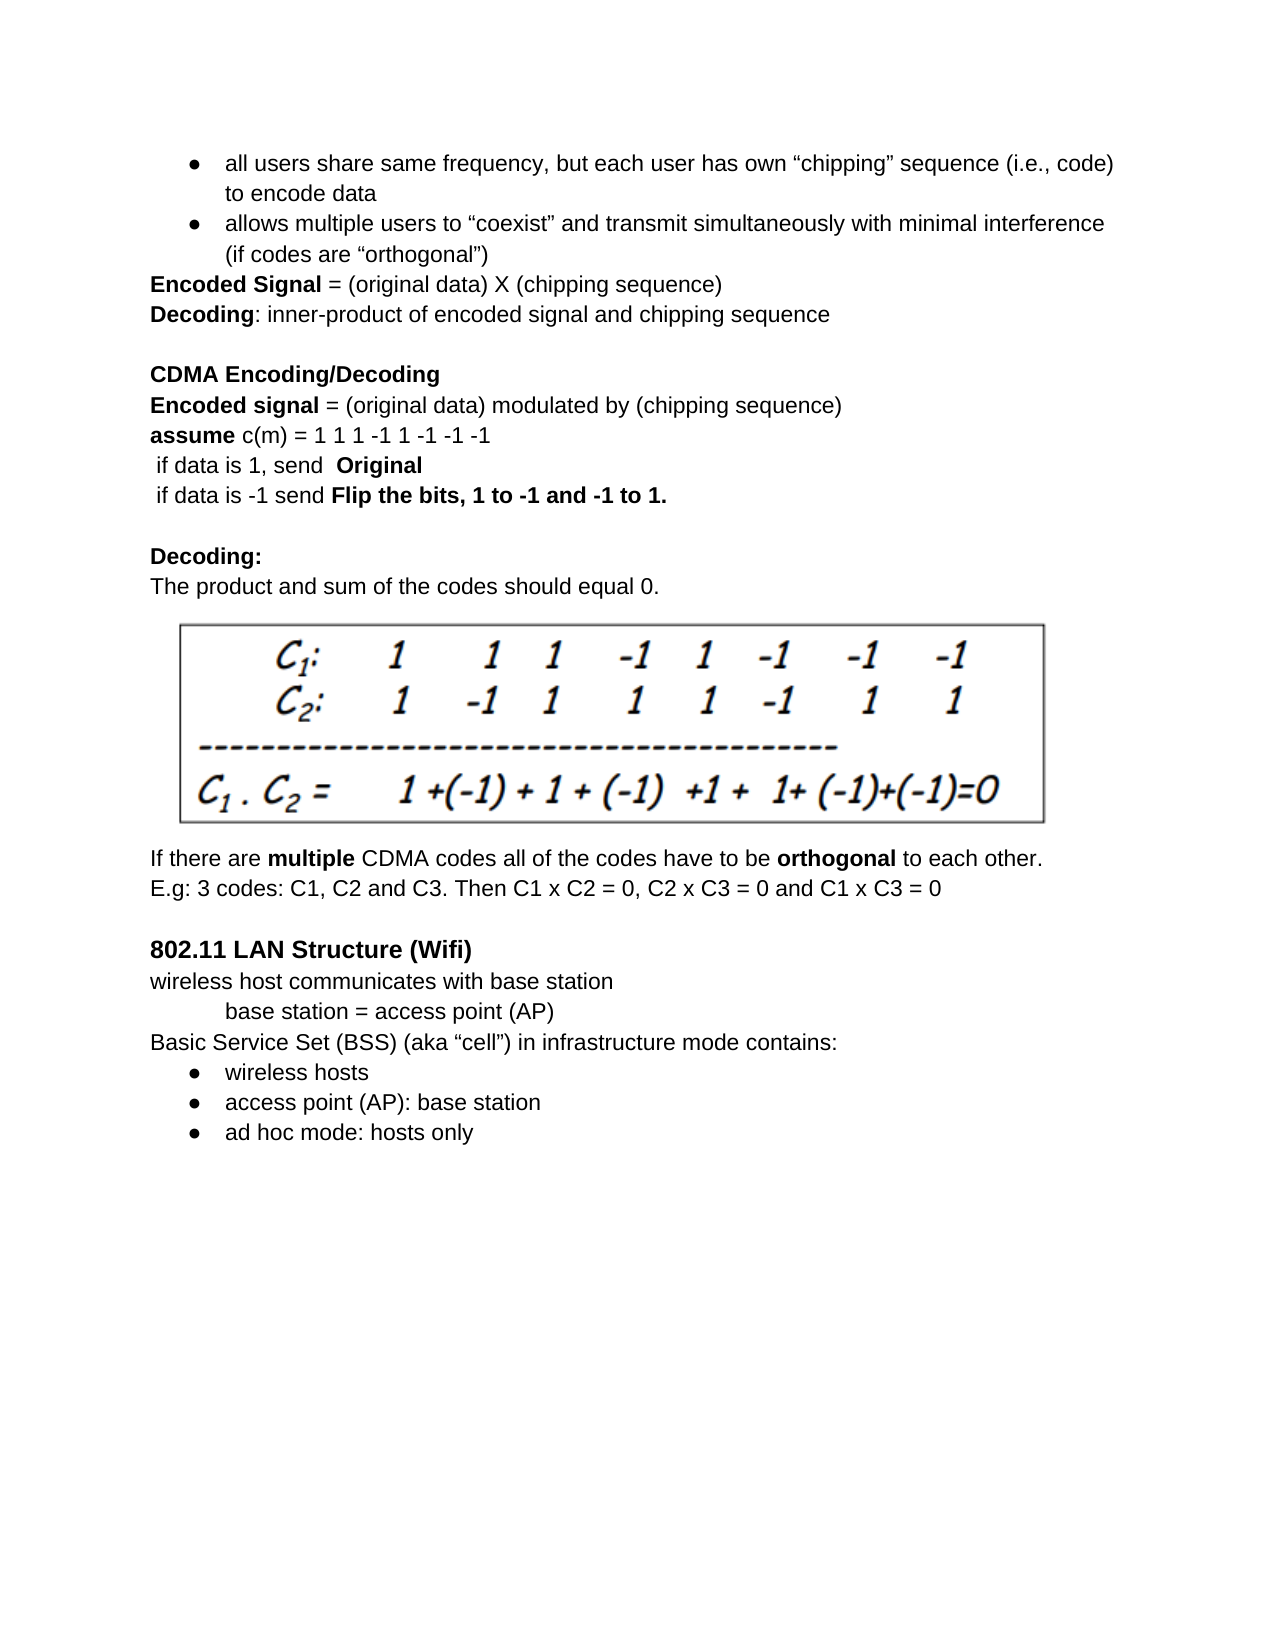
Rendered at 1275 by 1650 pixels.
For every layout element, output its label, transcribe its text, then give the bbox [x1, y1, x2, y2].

text 802.11 LAN Structure (Wifi) [150, 935, 1125, 964]
text if data is 1, send Original [150, 452, 1125, 478]
list all users share same frequency, but each user has own “chipping” sequence (i.e., code) to encode data [187, 150, 1125, 207]
list access point (AP): base station [187, 1089, 1125, 1115]
text Decoding: inner-product of encoded signal and chipping sequence [150, 301, 1125, 327]
text Decoding: The product and sum of the codes should equal 0. [150, 543, 1125, 599]
list ad hoc mode: hosts only [187, 1119, 1125, 1146]
text wireless host communicates with base station [150, 968, 1125, 994]
text CDMA Encoding/Decoding [150, 361, 1125, 388]
text if data is -1 send Flip the bits, 1 to -1 and -1 to 1. [150, 482, 1125, 509]
text Basic Service Set (BSS) (aka “cell”) in infrastructure mode contains: [150, 1028, 1125, 1055]
text If there are multiple CDMA codes all of the codes have to be orthogonal to each other. [150, 844, 1125, 871]
list allows multiple users to “coexist” and transmit simultaneously with minimal interference (if codes are “orthogonal”) [187, 210, 1125, 267]
text E.g: 3 codes: C1, C2 and C3. Then C1 x C2 = 0, C2 x C3 = 0 and C1 x C3 = 0 [150, 875, 1125, 901]
list wireless hosts [187, 1059, 1125, 1085]
text Encoded Signal = (original data) X (chipping sequence) [150, 271, 1125, 297]
text base station = access point (AP) [150, 998, 1125, 1025]
text assume c(m) = 1 1 1 -1 1 -1 -1 -1 [150, 422, 1125, 448]
picture [150, 603, 1068, 841]
text Encoded signal = (original data) modulated by (chipping sequence) [150, 392, 1125, 418]
